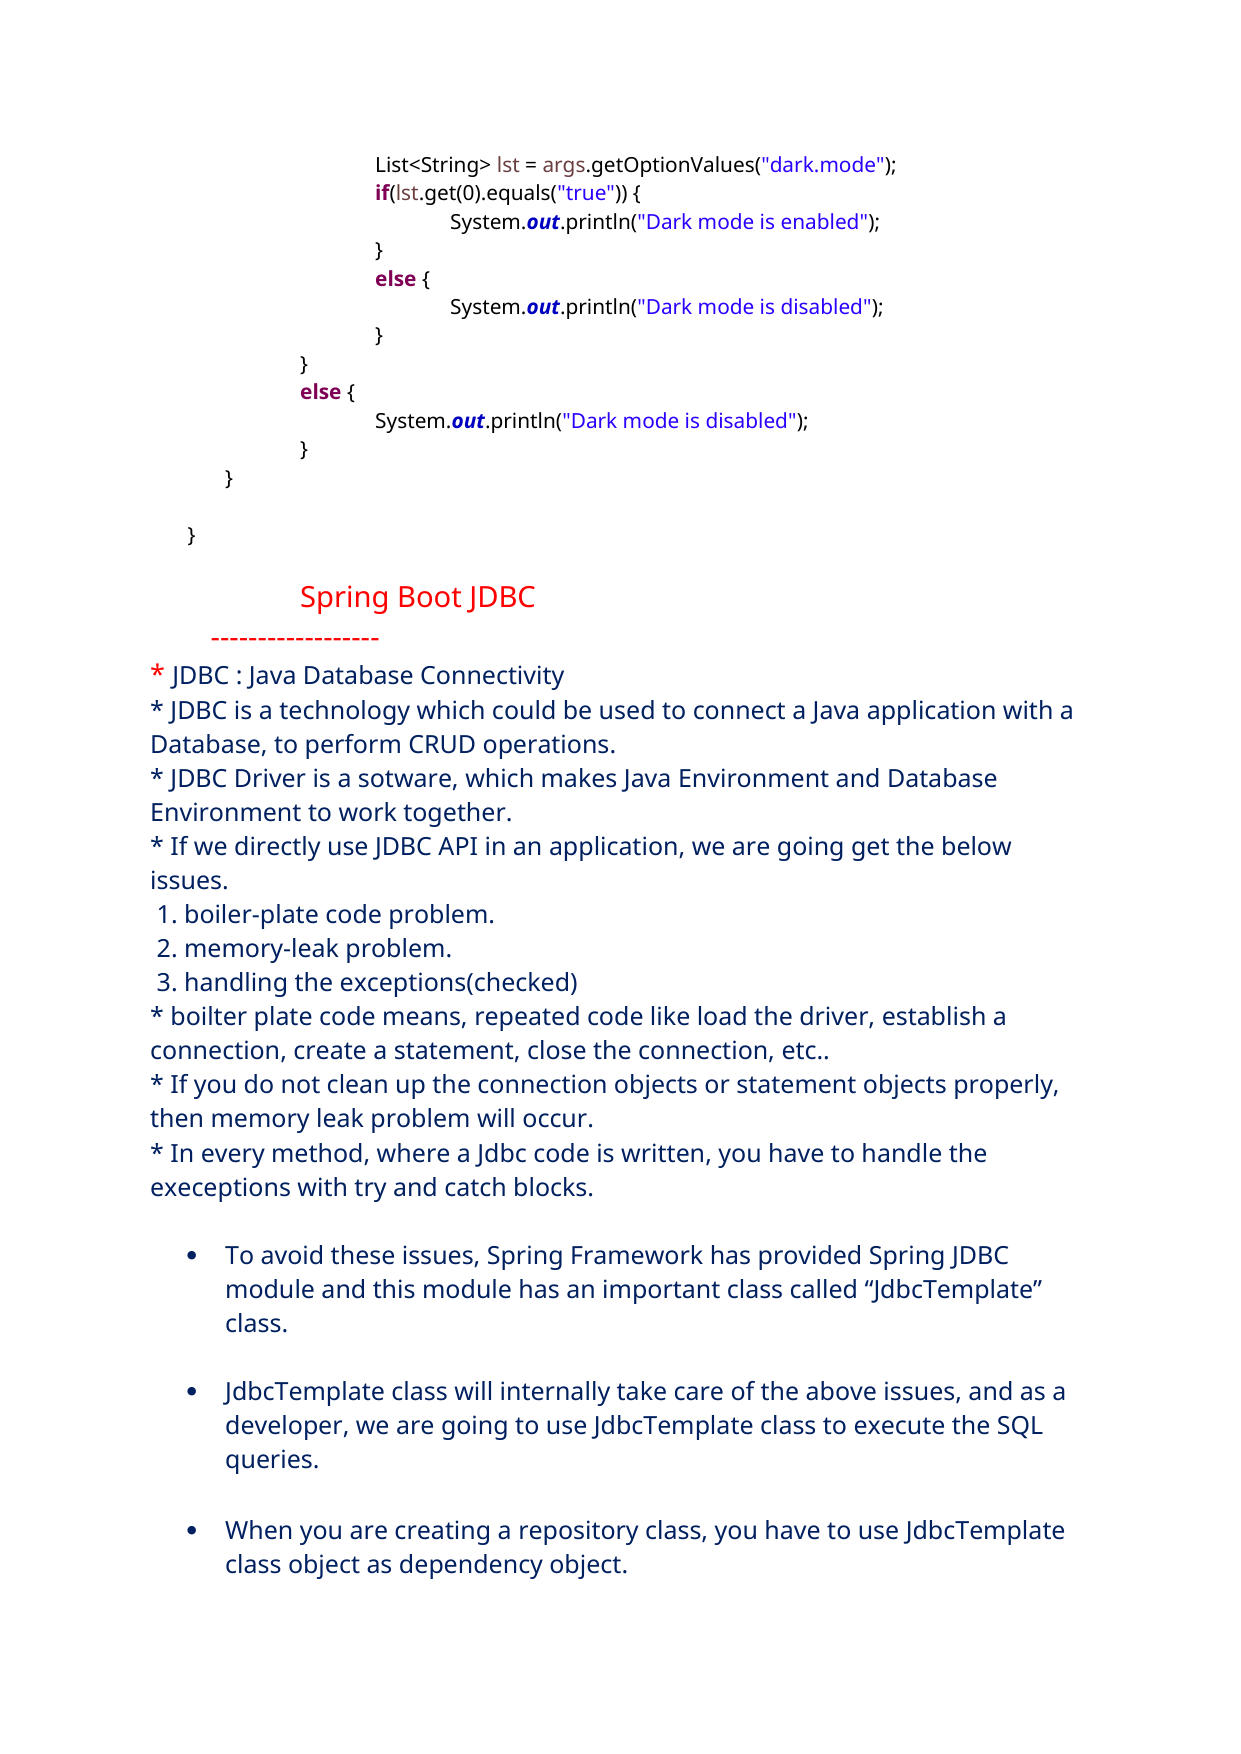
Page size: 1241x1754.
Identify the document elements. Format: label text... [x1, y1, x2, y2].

text ------------------ [150, 616, 1090, 656]
text } [187, 349, 1090, 377]
text else { [187, 377, 1090, 406]
text } [187, 463, 1090, 491]
text List<String> lst = args.getOptionValues("dark.mode"); [187, 150, 1090, 178]
text 1. boiler-plate code problem. [150, 897, 1090, 931]
text if(lst.get(0).equals("true")) { [187, 178, 1090, 207]
text else { [187, 264, 1090, 292]
text * If we directly use JDBC API in an application, we are going get the below issues. [150, 829, 1090, 897]
text 2. memory-leak problem. [150, 931, 1090, 965]
text 3. handling the exceptions(checked) [150, 965, 1090, 999]
list When you are creating a repository class, you have to use JdbcTemplate class object as dependency object. [187, 1513, 1090, 1581]
text * If you do not clean up the connection objects or statement objects properly, then memory leak problem will occur. [150, 1067, 1090, 1135]
list To avoid these issues, Spring Framework has provided Spring JDBC module and this module has an important class called “JdbcTemplate” class. [187, 1237, 1090, 1339]
text * boilter plate code means, repeated code like load the driver, establish a connection, create a statement, close the connection, etc.. [150, 999, 1090, 1067]
text Spring Boot JDBC [150, 576, 1090, 616]
text System.out.println("Dark mode is enabled"); [187, 207, 1090, 235]
text * JDBC Driver is a sotware, which makes Java Environment and Database Environment to work together. [150, 761, 1090, 829]
text } [187, 235, 1090, 264]
text * JDBC : Java Database Connectivity [150, 656, 1090, 692]
text System.out.println("Dark mode is disabled"); [187, 292, 1090, 321]
text * In every method, where a Jdbc code is written, you have to handle the execeptions with try and catch blocks. [150, 1135, 1090, 1203]
text } [187, 520, 1090, 548]
list JdbcTemplate class will internally take care of the above issues, and as a developer, we are going to use JdbcTemplate class to execute the SQL queries. [187, 1374, 1090, 1476]
text } [187, 434, 1090, 463]
text * JDBC is a technology which could be used to connect a Java application with a Database, to perform CRUD operations. [150, 692, 1090, 761]
text System.out.println("Dark mode is disabled"); [187, 406, 1090, 434]
text } [187, 321, 1090, 349]
